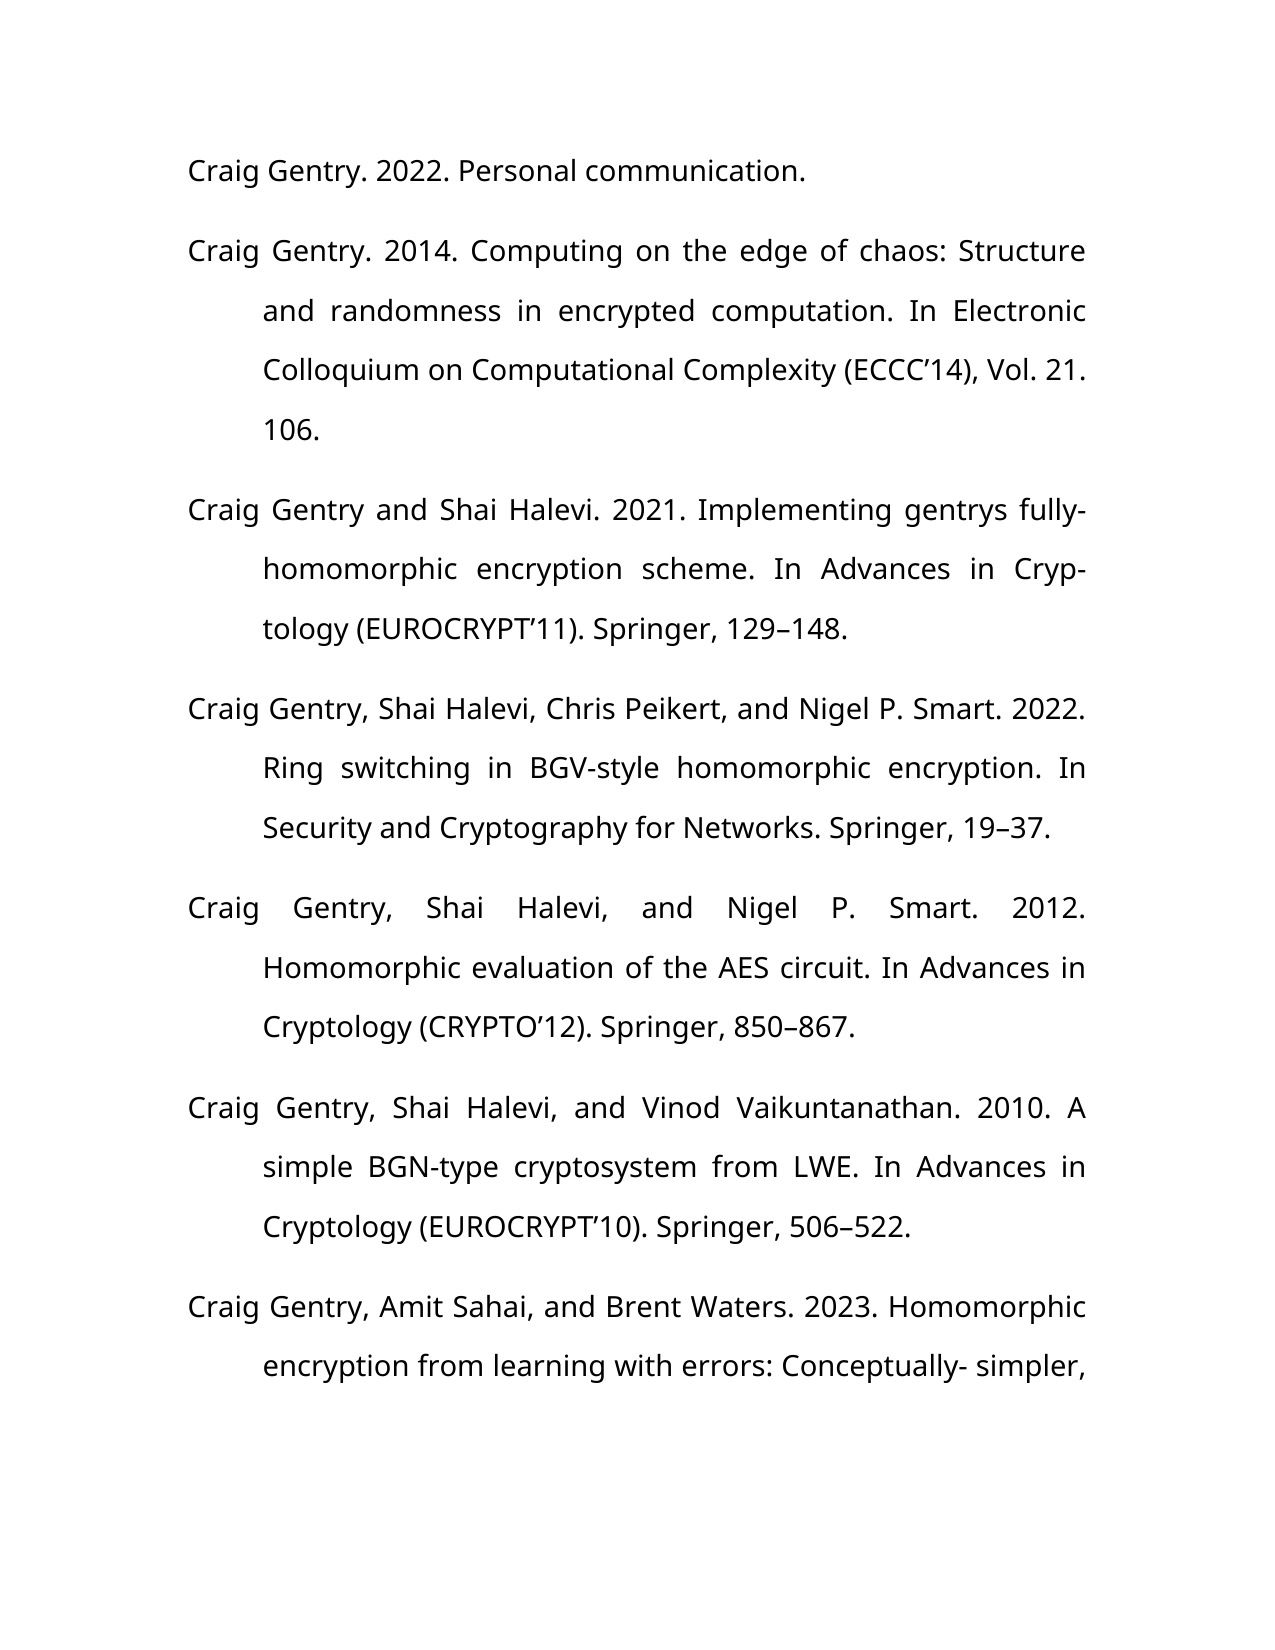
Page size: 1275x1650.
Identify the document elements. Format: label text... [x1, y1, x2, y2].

text Craig Gentry and Shai Halevi. 2021. Implementing gentrys fully-homomorphic encryption scheme. In Advances in Cryp- tology (EUROCRYPT’11). Springer, 129–148. [187, 489, 1087, 648]
text Craig Gentry, Shai Halevi, and Vinod Vaikuntanathan. 2010. A simple BGN-type cryptosystem from LWE. In Advances in Cryptology (EUROCRYPT’10). Springer, 506–522. [187, 1087, 1087, 1246]
text Craig Gentry. 2022. Personal communication. [187, 150, 1087, 190]
text Craig Gentry, Shai Halevi, Chris Peikert, and Nigel P. Smart. 2022. Ring switching in BGV-style homomorphic encryption. In Security and Cryptography for Networks. Springer, 19–37. [187, 688, 1087, 847]
text Craig Gentry. 2014. Computing on the edge of chaos: Structure and randomness in encrypted computation. In Electronic Colloquium on Computational Complexity (ECCC’14), Vol. 21. 106. [187, 230, 1087, 448]
text Craig Gentry, Shai Halevi, and Nigel P. Smart. 2012. Homomorphic evaluation of the AES circuit. In Advances in Cryptology (CRYPTO’12). Springer, 850–867. [187, 888, 1087, 1046]
